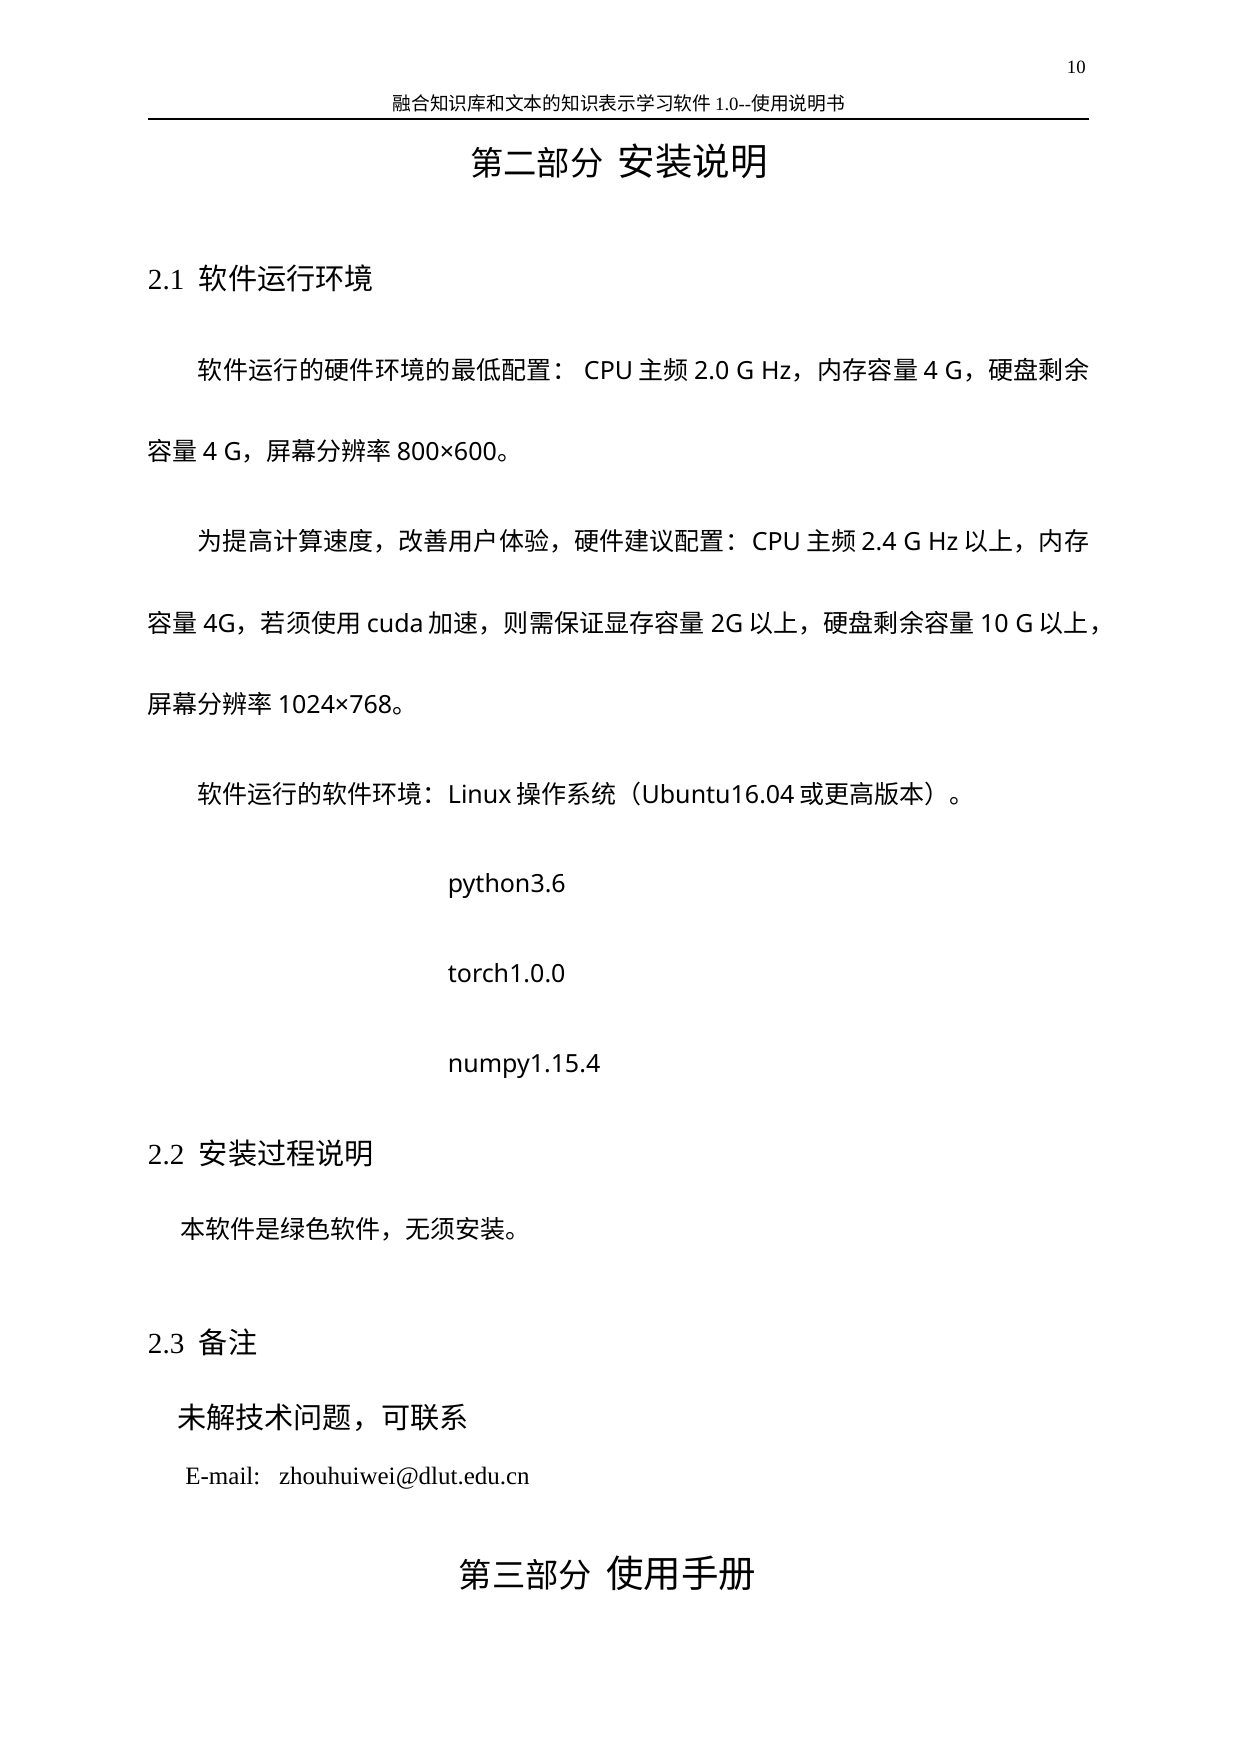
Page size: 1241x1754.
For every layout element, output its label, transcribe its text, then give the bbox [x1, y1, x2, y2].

text torch1.0.0 [148, 940, 1089, 1005]
text 2.1 软件运行环境 [148, 244, 1089, 309]
text 第三部分 使用手册 [148, 1538, 1089, 1603]
text 2.2 安装过程说明 [148, 1119, 1089, 1184]
text python3.6 [148, 851, 1089, 916]
text 软件运行的软件环境：Linux操作系统（Ubuntu16.04或更高版本）。 [148, 760, 1089, 825]
text 2.3 备注 [148, 1308, 1089, 1373]
text E-mail: zhouhuiwei@dlut.edu.cn [148, 1459, 1089, 1491]
text 软件运行的硬件环境的最低配置： CPU主频2.0 G Hz，内存容量4 G，硬盘剩余容量4 G，屏幕分辨率800×600。 [148, 336, 1089, 482]
text 第二部分 安装说明 [148, 127, 1089, 192]
text numpy1.15.4 [148, 1030, 1089, 1095]
text 为提高计算速度，改善用户体验，硬件建议配置：CPU主频 Hz以上，内存容量4G，若须使用cuda加速，则需保证显存容量2G以上，硬盘剩余容量以上，屏幕分辨率1024×768。 [148, 507, 1089, 735]
text 未解技术问题，可联系 [148, 1383, 1089, 1448]
text 本软件是绿色软件，无须安装。 [148, 1195, 1011, 1260]
